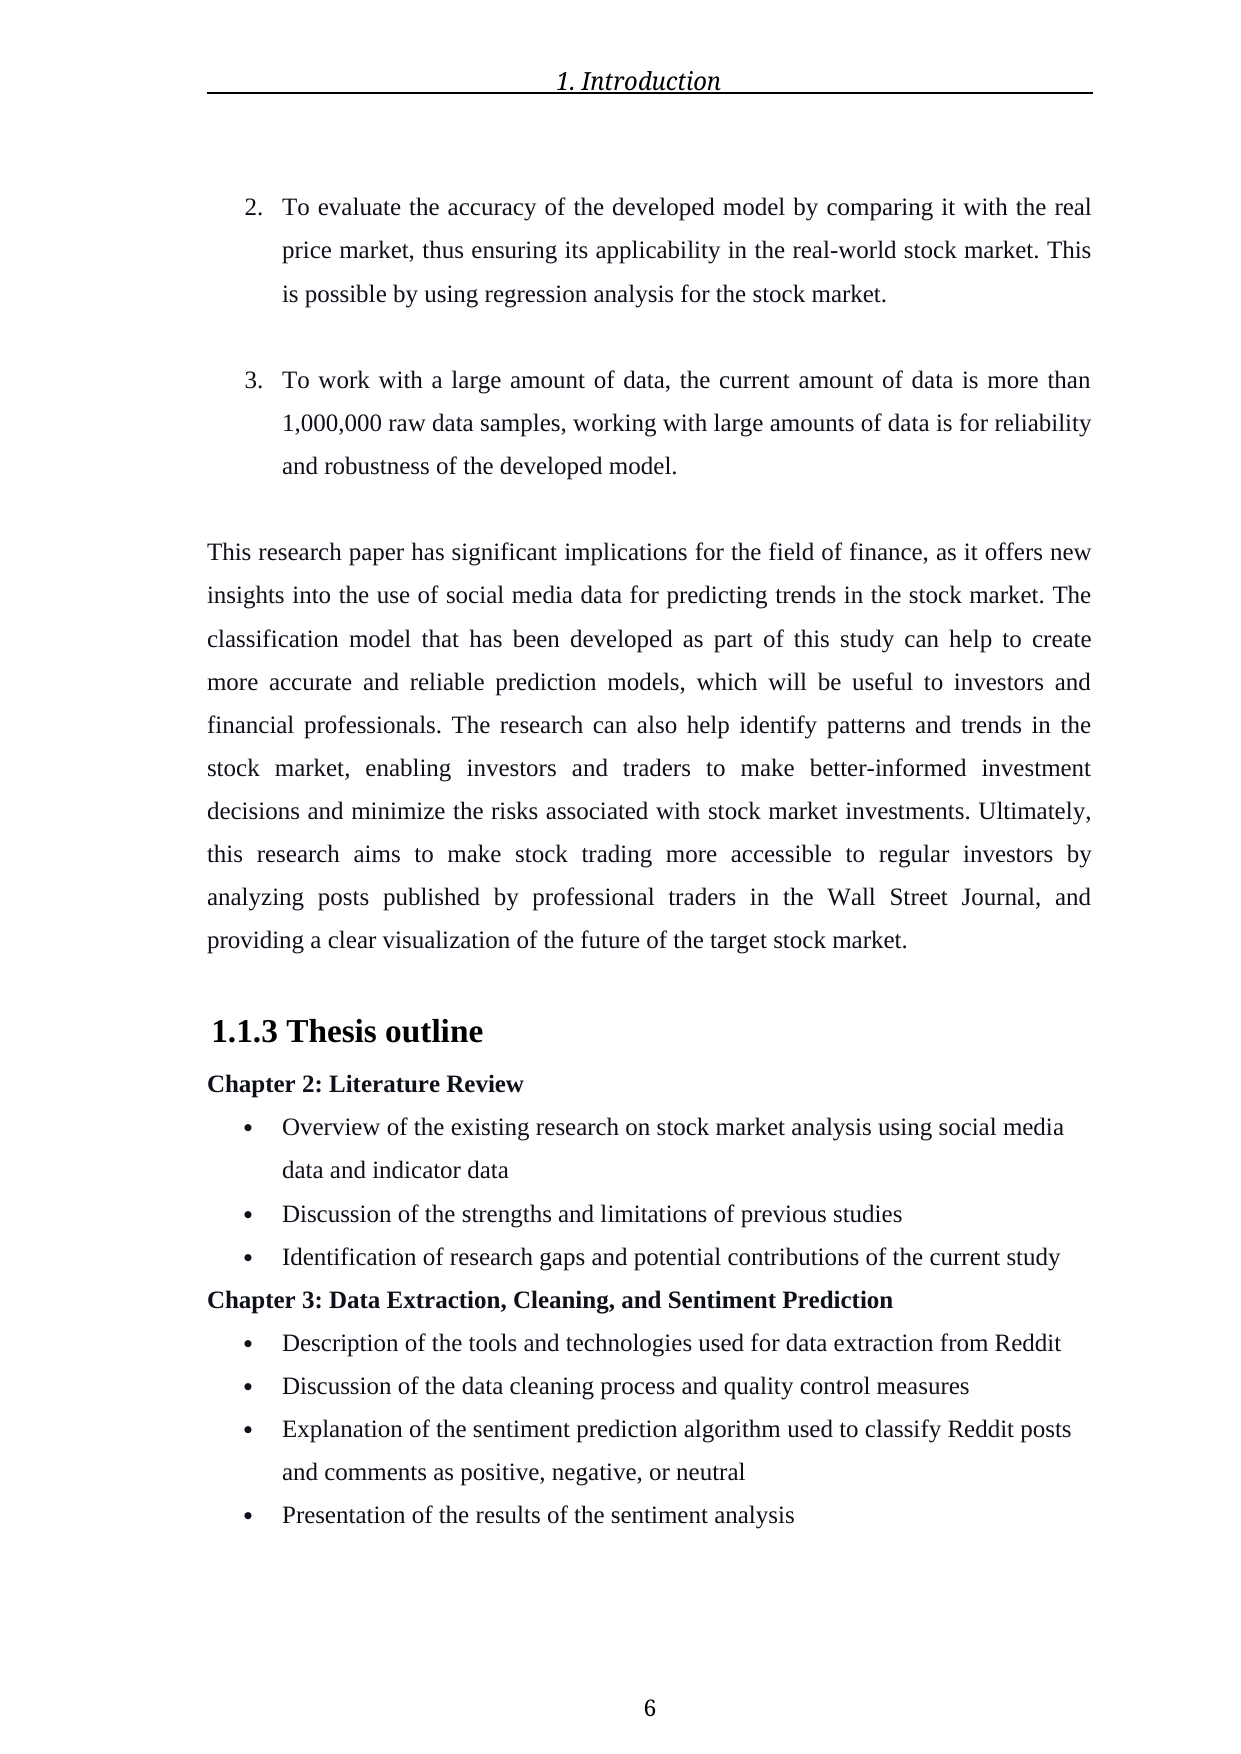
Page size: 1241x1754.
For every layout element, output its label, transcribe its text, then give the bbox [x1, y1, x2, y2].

list To evaluate the accuracy of the developed model by comparing it with the real price market, thus ensuring its applicability in the real-world stock market. This is possible by using regression analysis for the stock market. [244, 192, 1092, 307]
list Overview of the existing research on stock market analysis using social media data and indicator data [244, 1112, 1092, 1184]
list Discussion of the strengths and limitations of previous studies [244, 1199, 1092, 1227]
list Description of the tools and technologies used for data extraction from Reddit [244, 1328, 1092, 1357]
list Discussion of the data cleaning process and quality control measures [244, 1371, 1092, 1400]
text Chapter 2: Literature Review [207, 1069, 1092, 1098]
text This research paper has significant implications for the field of finance, as it offers new insights into the use of social media data for predicting trends in the stock market. The classification model that has been developed as part of this study can help to create more accurate and reliable prediction models, which will be useful to investors and financial professionals. The research can also help identify patterns and trends in the stock market, enabling investors and traders to make better-informed investment decisions and minimize the risks associated with stock market investments. Ultimately, this research aims to make stock trading more accessible to regular investors by analyzing posts published by professional traders in the Wall Street Journal, and providing a clear visualization of the future of the target stock market. [207, 537, 1092, 954]
list To work with a large amount of data, the current amount of data is more than 1,000,000 raw data samples, working with large amounts of data is for reliability and robustness of the developed model. [244, 365, 1092, 480]
list Presentation of the results of the sentiment analysis [244, 1501, 1092, 1529]
text Chapter 3: Data Extraction, Cleaning, and Sentiment Prediction [207, 1285, 1092, 1314]
list Identification of research gaps and potential contributions of the current study [244, 1242, 1092, 1271]
list Explanation of the sentiment prediction algorithm used to classify Reddit posts and comments as positive, negative, or neutral [244, 1414, 1092, 1486]
list Thesis outline [211, 1012, 1092, 1050]
